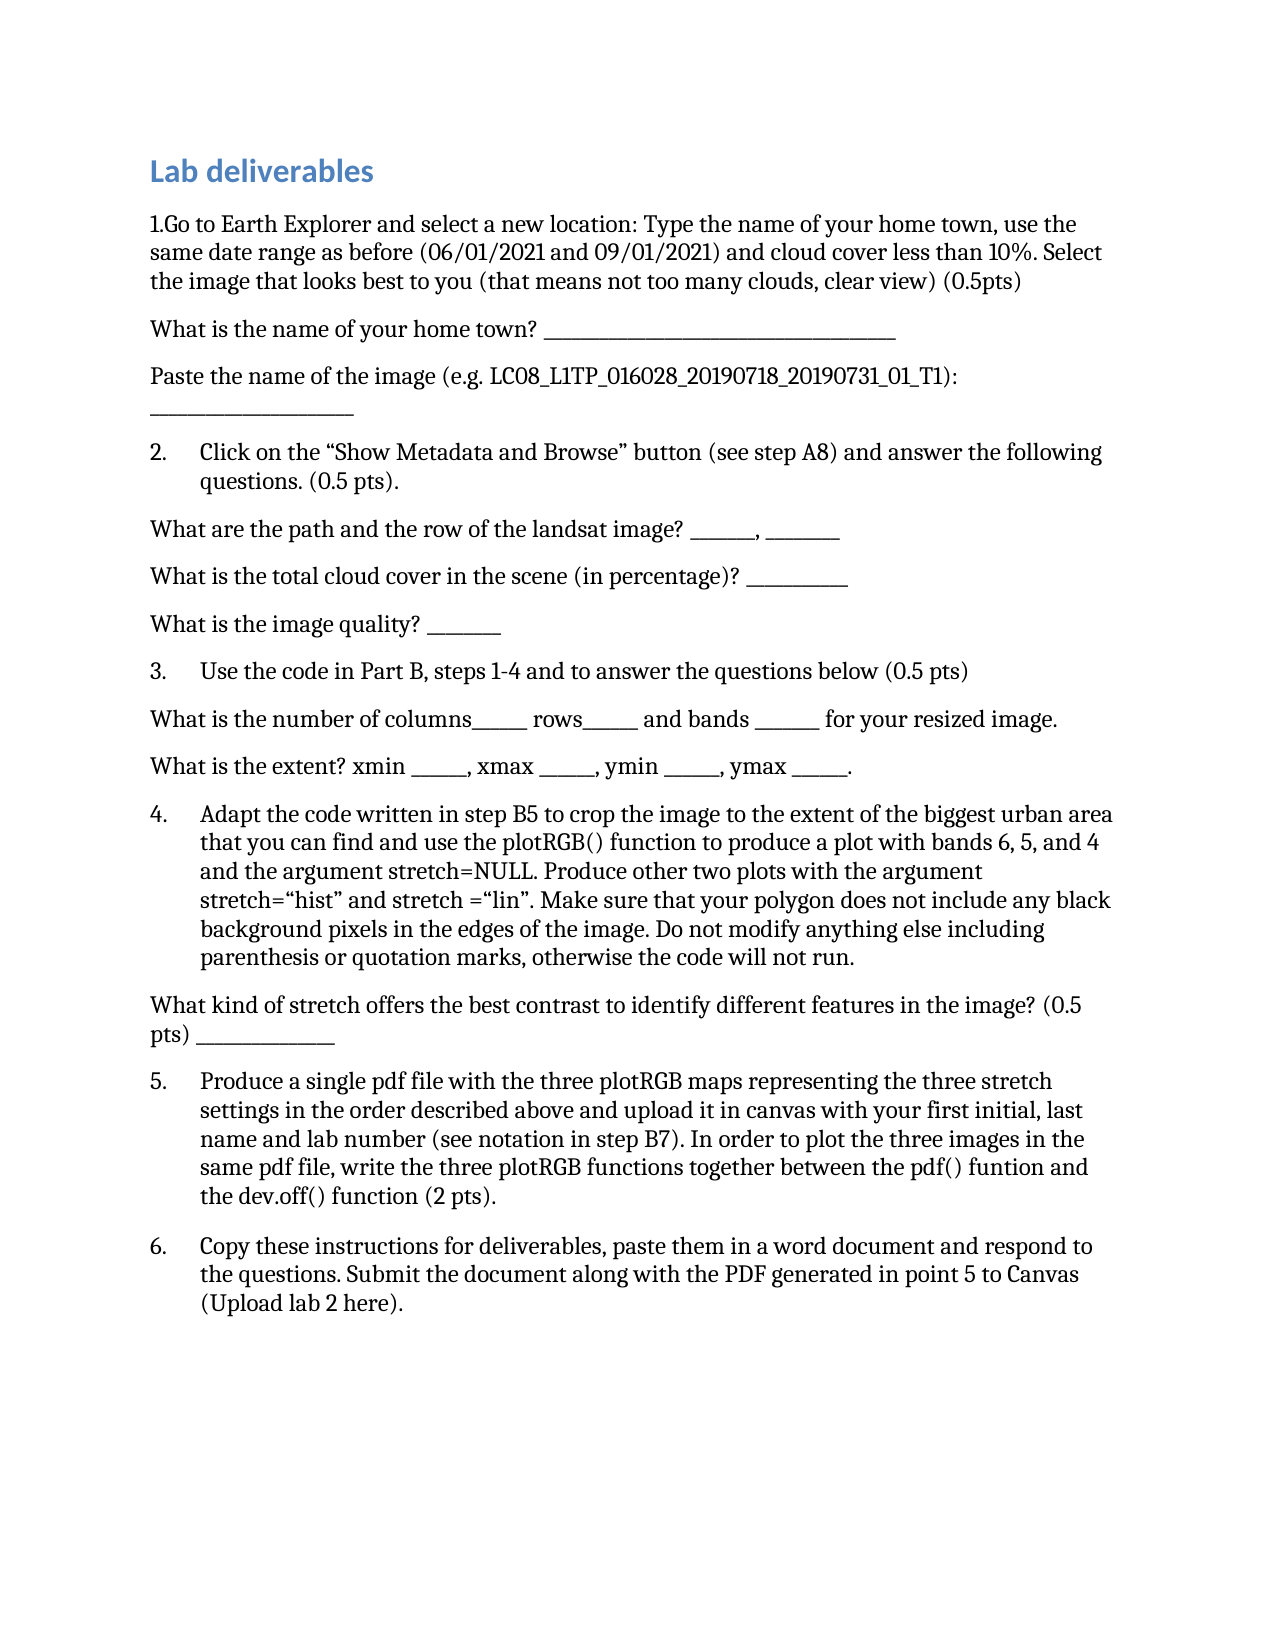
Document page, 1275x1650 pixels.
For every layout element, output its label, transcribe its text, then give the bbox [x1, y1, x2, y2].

subtitle Lab deliverables [150, 150, 1125, 191]
list Copy these instructions for deliverables, paste them in a word document and respond to the questions. Submit the document along with the PDF generated in point 5 to Canvas (Upload lab 2 here). [150, 1232, 1125, 1318]
text What is the extent? xmin ______, xmax ______, ymin ______, ymax ______. [150, 752, 1125, 781]
text What is the image quality? ________ [150, 609, 1125, 638]
list Click on the “Show Metadata and Browse” button (see step A8) and answer the following questions. (0.5 pts). [150, 438, 1125, 496]
list Use the code in Part B, steps 1-4 and to answer the questions below (0.5 pts) [150, 657, 1125, 686]
text What kind of stretch offers the best contrast to identify different features in the image? (0.5 pts) _______________ [150, 991, 1125, 1048]
text What is the number of columns______ rows______ and bands _______ for your resized image. [150, 704, 1125, 733]
list Produce a single pdf file with the three plotRGB maps representing the three stretch settings in the order described above and upload it in canvas with your first initial, last name and lab number (see notation in step B7). In order to plot the three images in the same pdf file, write the three plotRGB functions together between the pdf() funtion and the dev.off() function (2 pts). [150, 1067, 1125, 1211]
list Adapt the code written in step B5 to crop the image to the extent of the biggest urban area that you can find and use the plotRGB() function to produce a plot with bands 6, 5, and 4 and the argument stretch=NULL. Produce other two plots with the argument stretch=“hist” and stretch =“lin”. Make sure that your polygon does not include any black background pixels in the edges of the image. Do not modify anything else including parenthesis or quotation marks, otherwise the code will not run. [150, 799, 1125, 972]
text What is the name of your home town? ______________________________________ [150, 314, 1125, 343]
text What are the path and the row of the landsat image? _______, ________ [150, 514, 1125, 543]
text What is the total cloud cover in the scene (in percentage)? ___________ [150, 562, 1125, 591]
text 1.Go to Earth Explorer and select a new location: Type the name of your home town, use the same date range as before (06/01/2021 and 09/01/2021) and cloud cover less than 10%. Select the image that looks best to you (that means not too many clouds, clear view) (0.5pts) [150, 209, 1125, 296]
text Paste the name of the image (e.g. LC08_L1TP_016028_20190718_20190731_01_T1): ______________________ [150, 362, 1125, 419]
